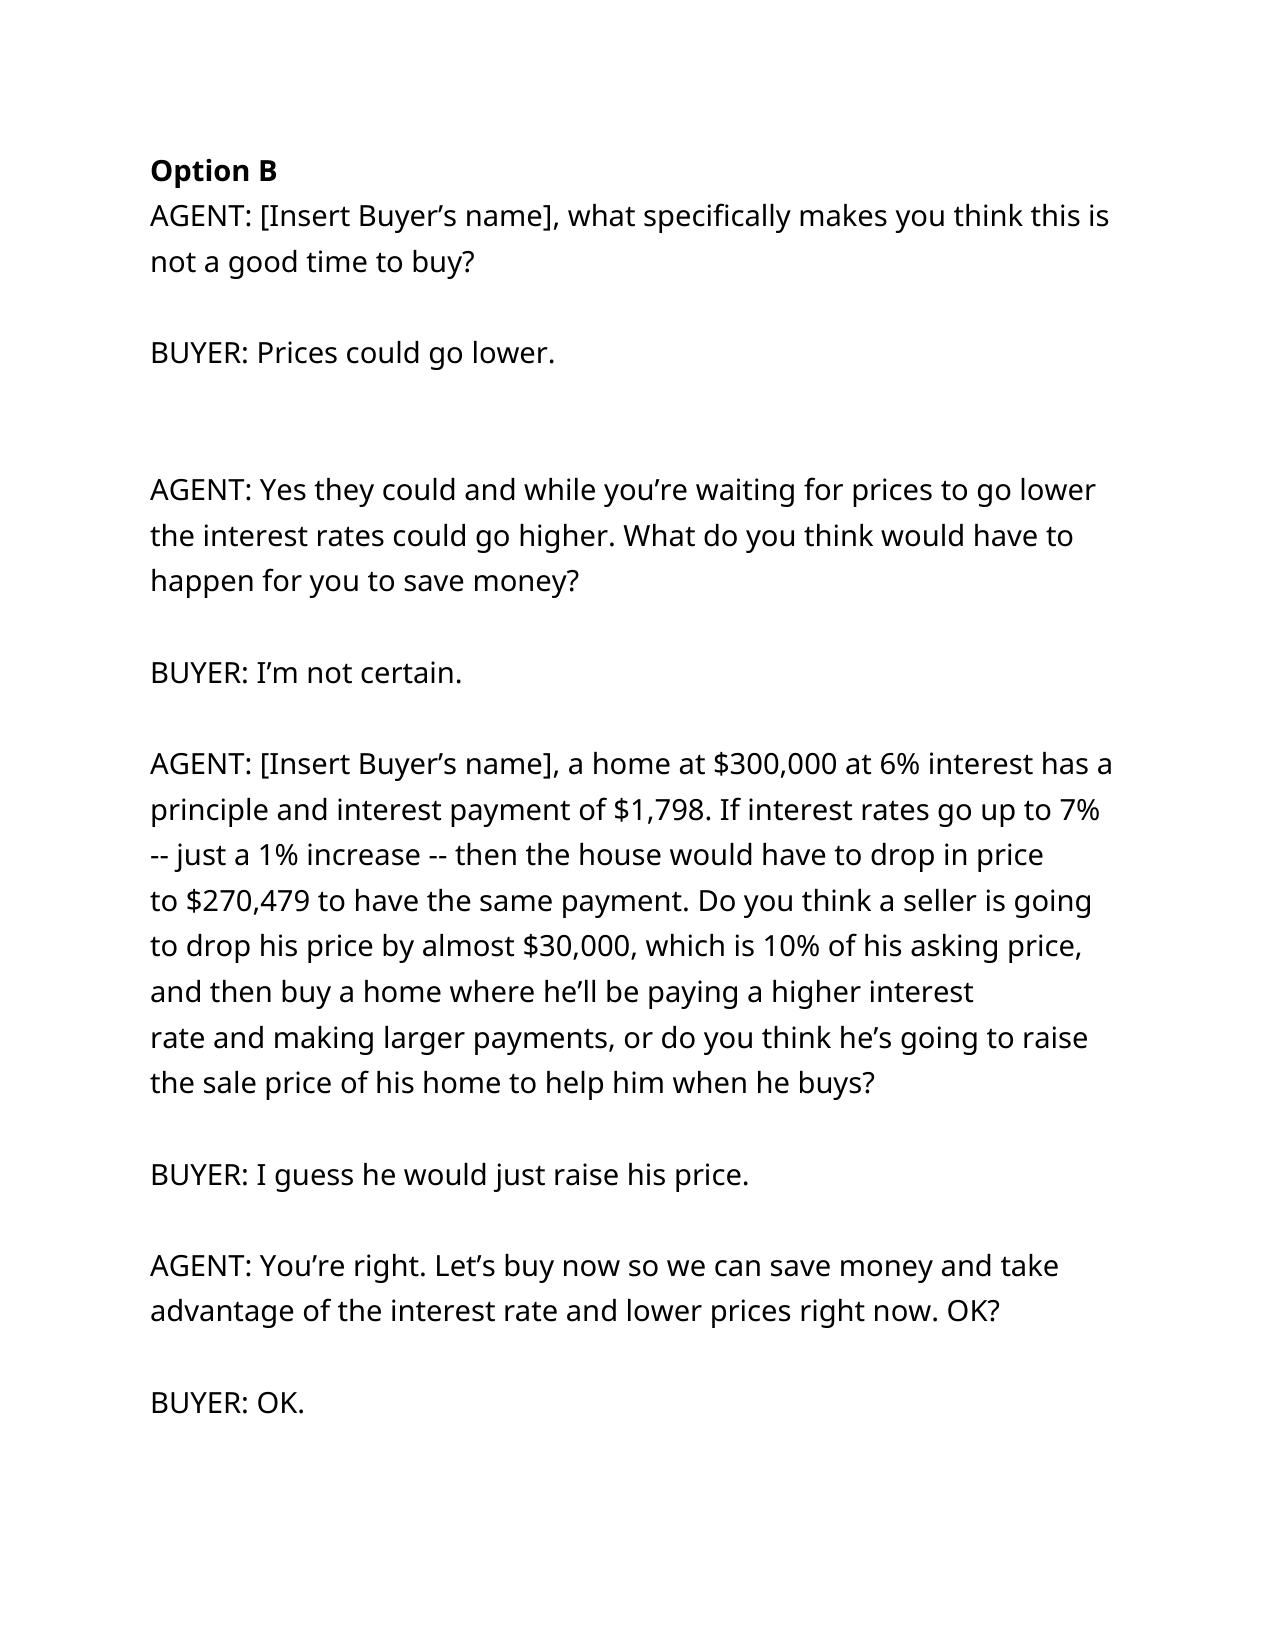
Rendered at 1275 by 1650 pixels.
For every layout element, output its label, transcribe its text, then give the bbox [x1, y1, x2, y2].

text BUYER: OK. [150, 1382, 1125, 1422]
text Option B [150, 150, 1125, 190]
text AGENT: [Insert Buyer’s name], a home at $300,000 at 6% interest has a principle and interest payment of $1,798. If interest rates go up to 7% -- just a 1% increase -- then the house would have to drop in price [150, 743, 1125, 874]
text BUYER: I’m not certain. [150, 652, 1125, 692]
text AGENT: Yes they could and while you’re waiting for prices to go lower the interest rates could go higher. What do you think would have to happen for you to save money? [150, 469, 1125, 600]
text BUYER: Prices could go lower. [150, 332, 1125, 372]
text to $270,479 to have the same payment. Do you think a seller is going to drop his price by almost $30,000, which is 10% of his asking price, and then buy a home where he’ll be paying a higher interest [150, 880, 1125, 1011]
text AGENT: You’re right. Let’s buy now so we can save money and take advantage of the interest rate and lower prices right now. OK? [150, 1245, 1125, 1330]
text rate and making larger payments, or do you think he’s going to raise the sale price of his home to help him when he buys? [150, 1017, 1125, 1102]
text BUYER: I guess he would just raise his price. [150, 1154, 1125, 1193]
text AGENT: [Insert Buyer’s name], what specifically makes you think this is not a good time to buy? [150, 196, 1125, 281]
